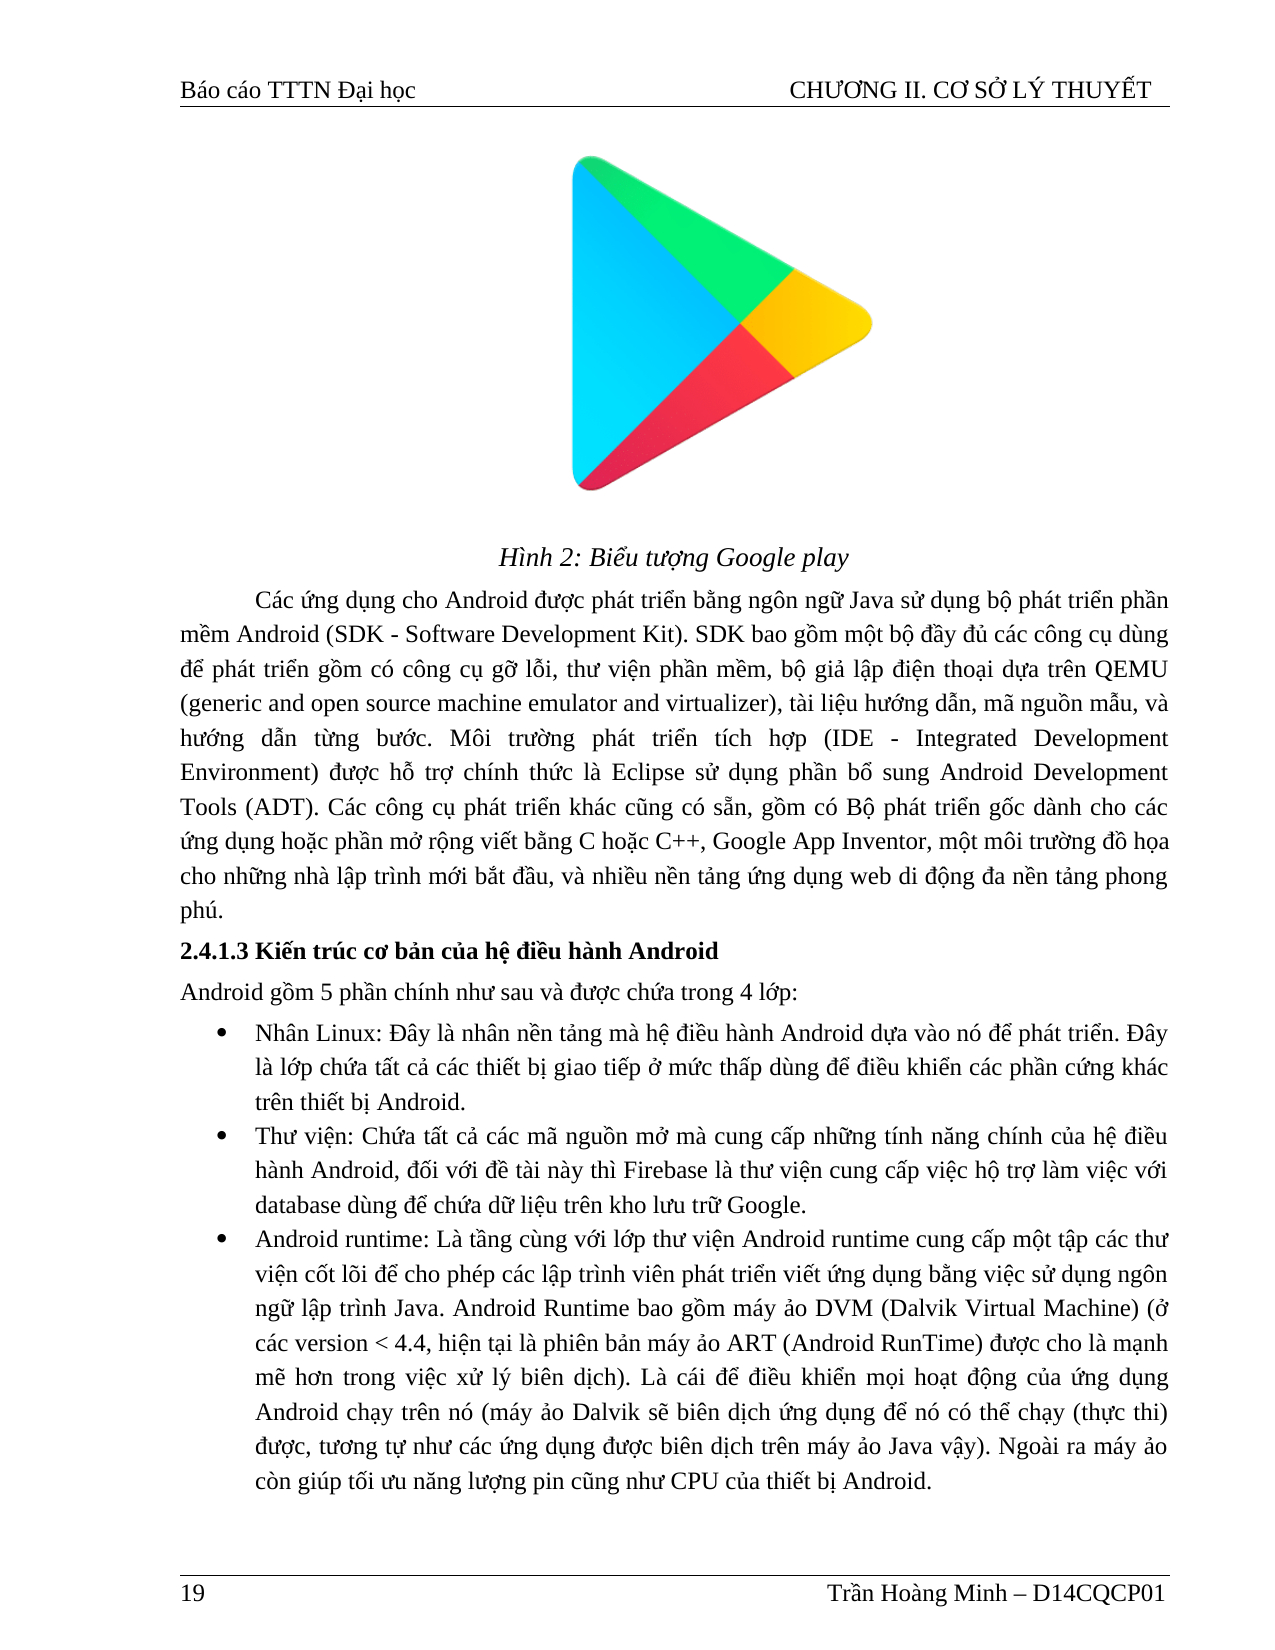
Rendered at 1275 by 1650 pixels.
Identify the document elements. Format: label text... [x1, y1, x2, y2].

text Hình 2: Biểu tượng Google play [180, 542, 1170, 573]
list Android runtime: Là tầng cùng với lớp thư viện Android runtime cung cấp một tập các thư viện cốt lõi để cho phép các lập trình viên phát triển viết ứng dụng bằng việc sử dụng ngôn ngữ lập trình Java. Android Runtime bao gồm máy ảo DVM (Dalvik Virtual Machine) (ở các version < 4.4, hiện tại là phiên bản máy ảo ART (Android RunTime) được cho là mạnh mẽ hơn trong việc xử lý biên dịch). Là cái để điều khiển mọi hoạt động của ứng dụng Android chạy trên nó (máy ảo Dalvik sẽ biên dịch ứng dụng để nó có thể chạy (thực thi) được, tương tự như các ứng dụng được biên dịch trên máy ảo Java vậy). Ngoài ra máy ảo còn giúp tối ưu năng lượng pin cũng như CPU của thiết bị Android. [217, 1224, 1170, 1494]
list Nhân Linux: Đây là nhân nền tảng mà hệ điều hành Android dựa vào nó để phát triển. Đây là lớp chứa tất cả các thiết bị giao tiếp ở mức thấp dùng để điều khiển các phần cứng khác trên thiết bị Android. [217, 1018, 1170, 1115]
picture [508, 120, 917, 530]
list Các ứng dụng cho Android được phát triển bằng ngôn ngữ Java sử dụng bộ phát triển phần mềm Android (SDK - Software Development Kit). SDK bao gồm một bộ đầy đủ các công cụ dùng để phát triển gồm có công cụ gỡ lỗi, thư viện phần mềm, bộ giả lập điện thoại dựa trên QEMU (generic and open source machine emulator and virtualizer), tài liệu hướng dẫn, mã nguồn mẫu, và hướng dẫn từng bước. Môi trường phát triển tích hợp (IDE - Integrated Development Environment) được hỗ trợ chính thức là Eclipse sử dụng phần bổ sung Android Development Tools (ADT). Các công cụ phát triển khác cũng có sẵn, gồm có Bộ phát triển gốc dành cho các ứng dụng hoặc phần mở rộng viết bằng C hoặc C++, Google App Inventor, một môi trường đồ họa cho những nhà lập trình mới bắt đầu, và nhiều nền tảng ứng dụng web di động đa nền tảng phong phú. [180, 585, 1170, 924]
subtitle Kiến trúc cơ bản của hệ điều hành Android [180, 936, 1170, 965]
list Thư viện: Chứa tất cả các mã nguồn mở mà cung cấp những tính năng chính của hệ điều hành Android, đối với đề tài này thì Firebase là thư viện cung cấp việc hộ trợ làm việc với database dùng để chứa dữ liệu trên kho lưu trữ Google. [217, 1121, 1170, 1219]
text Android gồm 5 phần chính như sau và được chứa trong 4 lớp: [180, 977, 1170, 1006]
